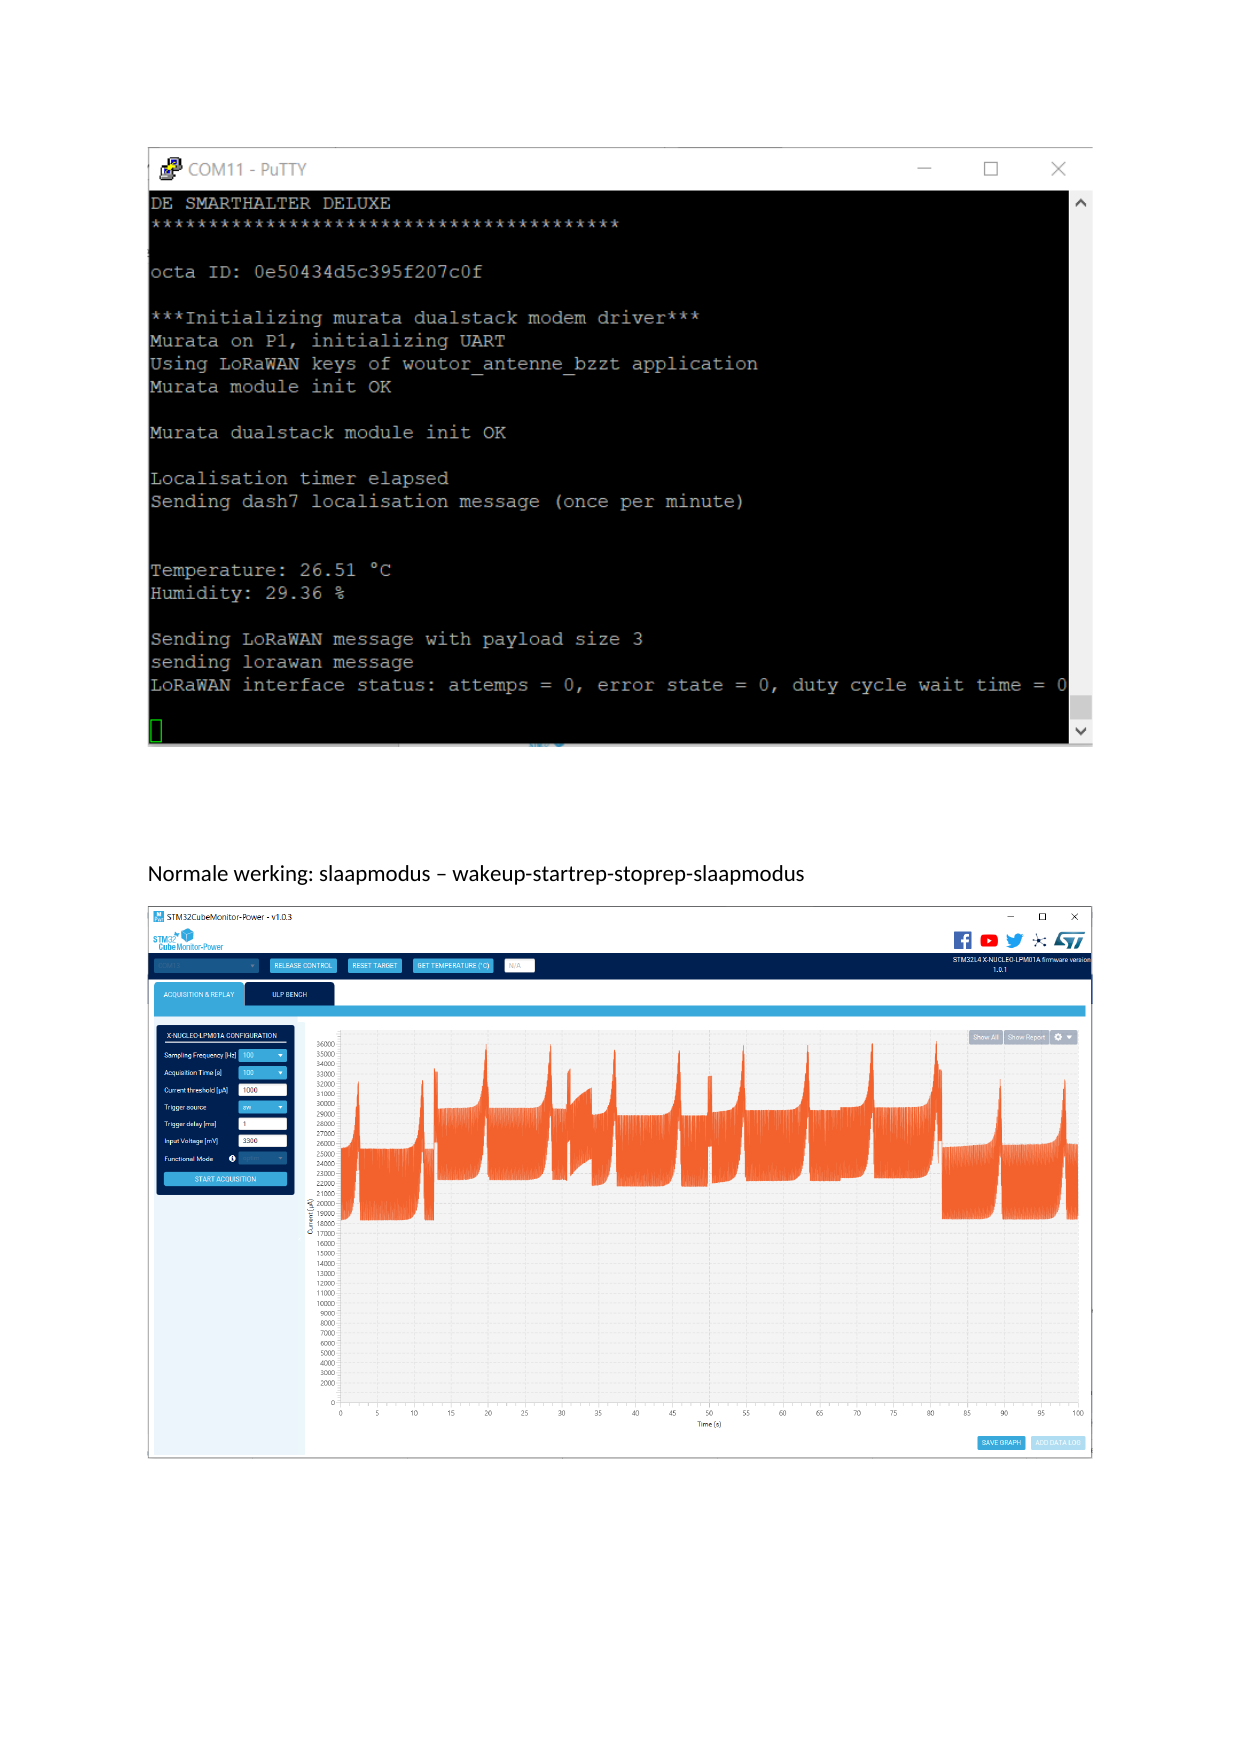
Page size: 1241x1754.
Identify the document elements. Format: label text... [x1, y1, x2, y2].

picture [147, 147, 1093, 747]
text Normale werking: slaapmodus – wakeup-startrep-stoprep-slaapmodus [148, 859, 1093, 887]
picture [147, 906, 1093, 1459]
